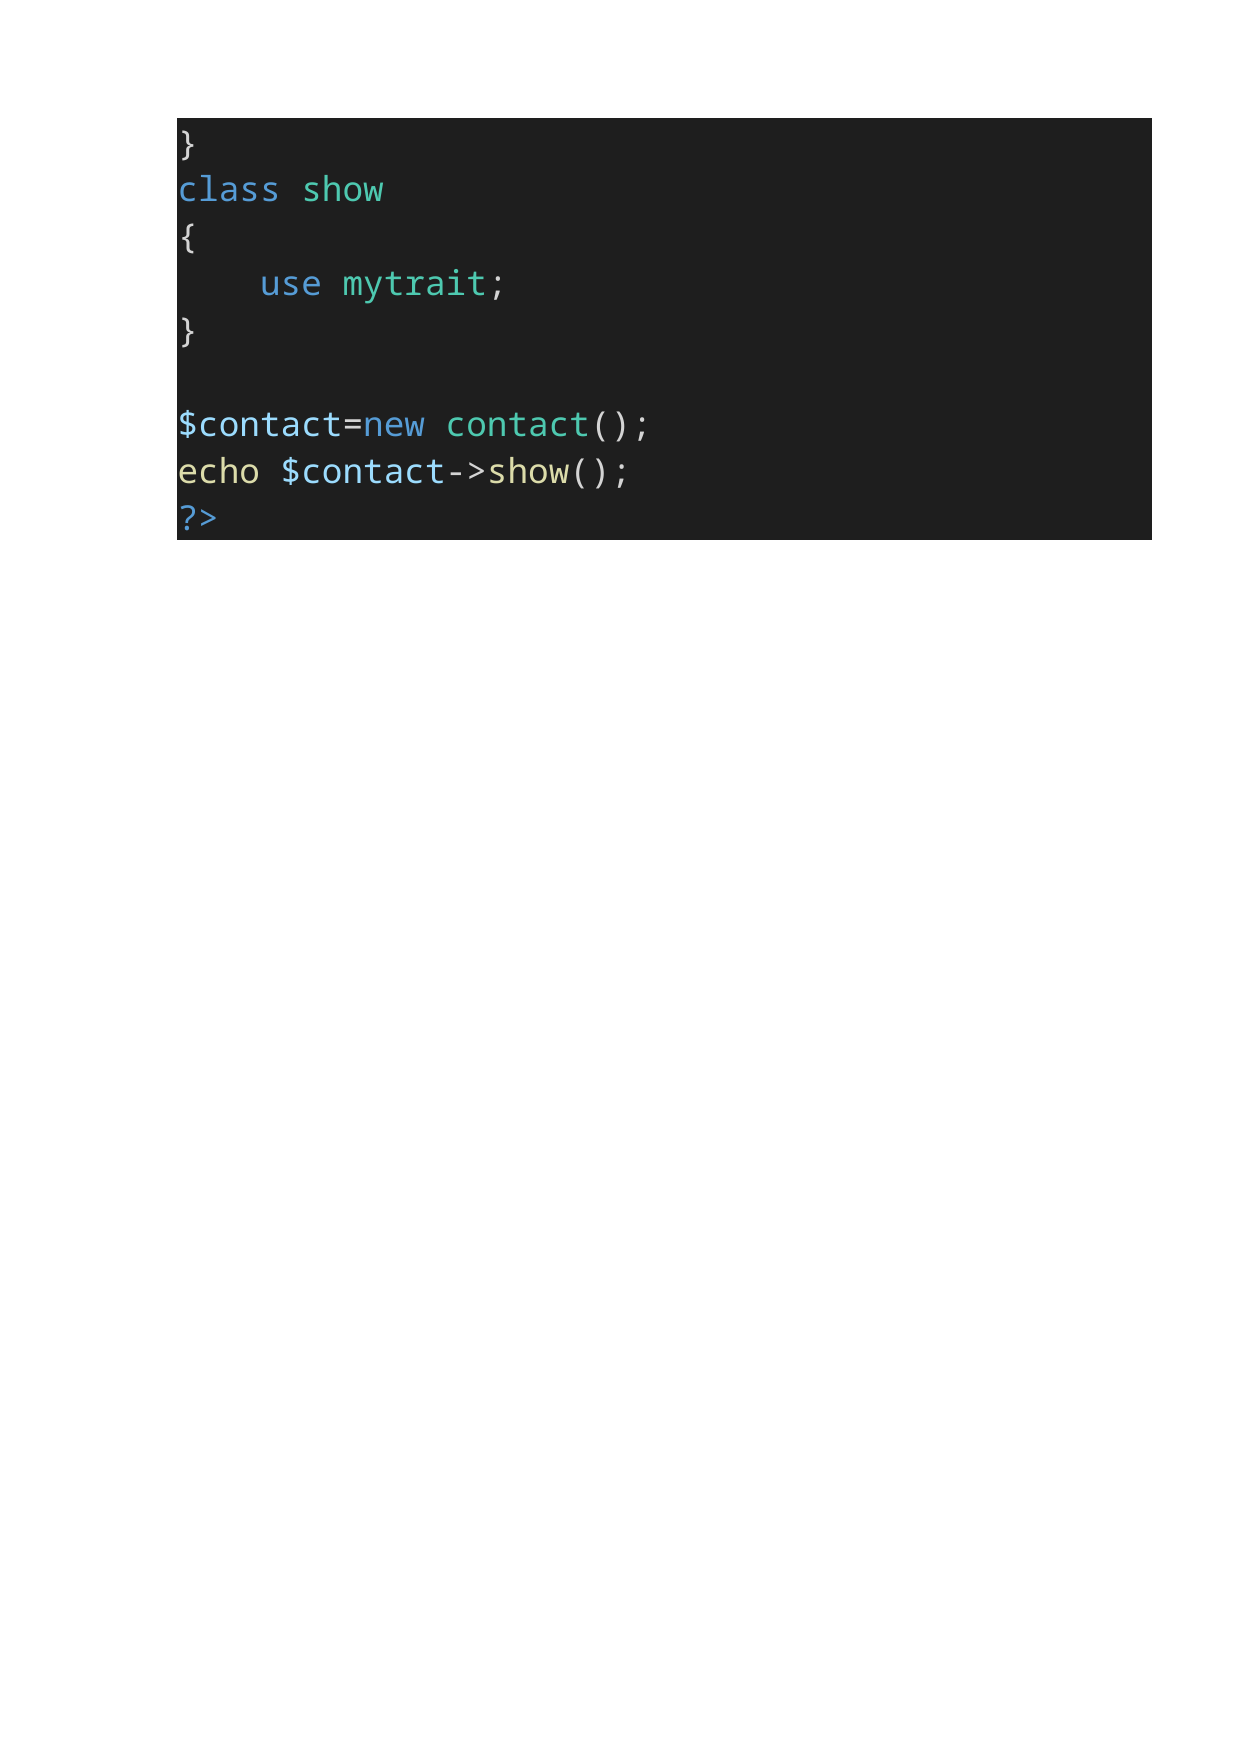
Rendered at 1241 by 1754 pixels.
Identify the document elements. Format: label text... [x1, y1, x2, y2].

text class show [177, 165, 1152, 212]
text } [177, 118, 1152, 165]
text echo $contact->show(); [177, 446, 1152, 493]
text ?> [177, 493, 1152, 540]
text use mytrait; [177, 259, 1152, 306]
text $contact=new contact(); [177, 399, 1152, 446]
text } [177, 306, 1152, 352]
text { [177, 212, 1152, 259]
